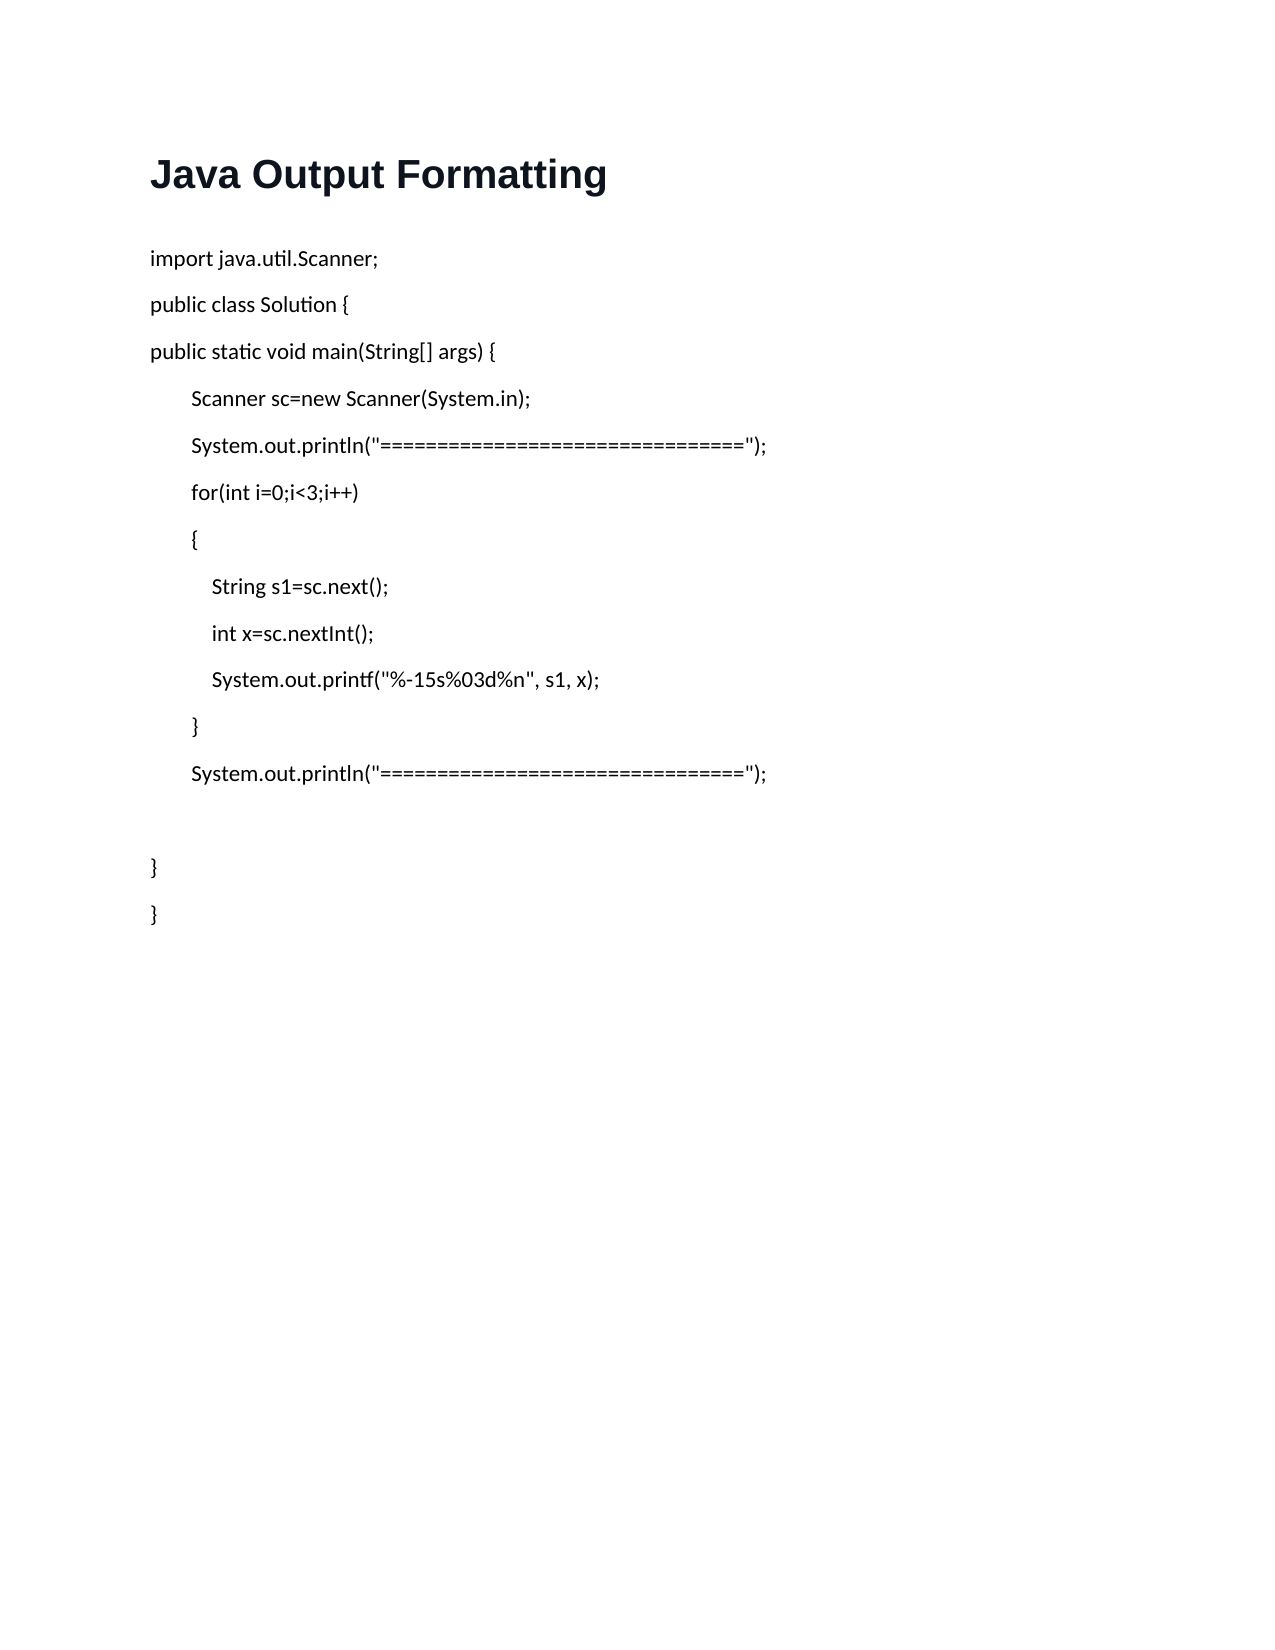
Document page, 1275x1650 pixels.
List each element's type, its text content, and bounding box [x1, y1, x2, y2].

text } [150, 853, 1125, 881]
text } [150, 900, 1125, 928]
text public static void main(String[] args) { [150, 337, 1125, 365]
text Java Output Formatting [150, 150, 1125, 197]
text System.out.println("================================"); [150, 759, 1125, 787]
text public class Solution { [150, 291, 1125, 318]
text String s1=sc.next(); [150, 572, 1125, 600]
text System.out.printf("%-15s%03d%n", s1, x); [150, 666, 1125, 693]
text int x=sc.nextInt(); [150, 619, 1125, 647]
text import java.util.Scanner; [150, 244, 1125, 272]
text } [150, 712, 1125, 740]
text for(int i=0;i<3;i++) [150, 478, 1125, 506]
text Scanner sc=new Scanner(System.in); [150, 384, 1125, 412]
text System.out.println("================================"); [150, 431, 1125, 459]
text { [150, 525, 1125, 553]
